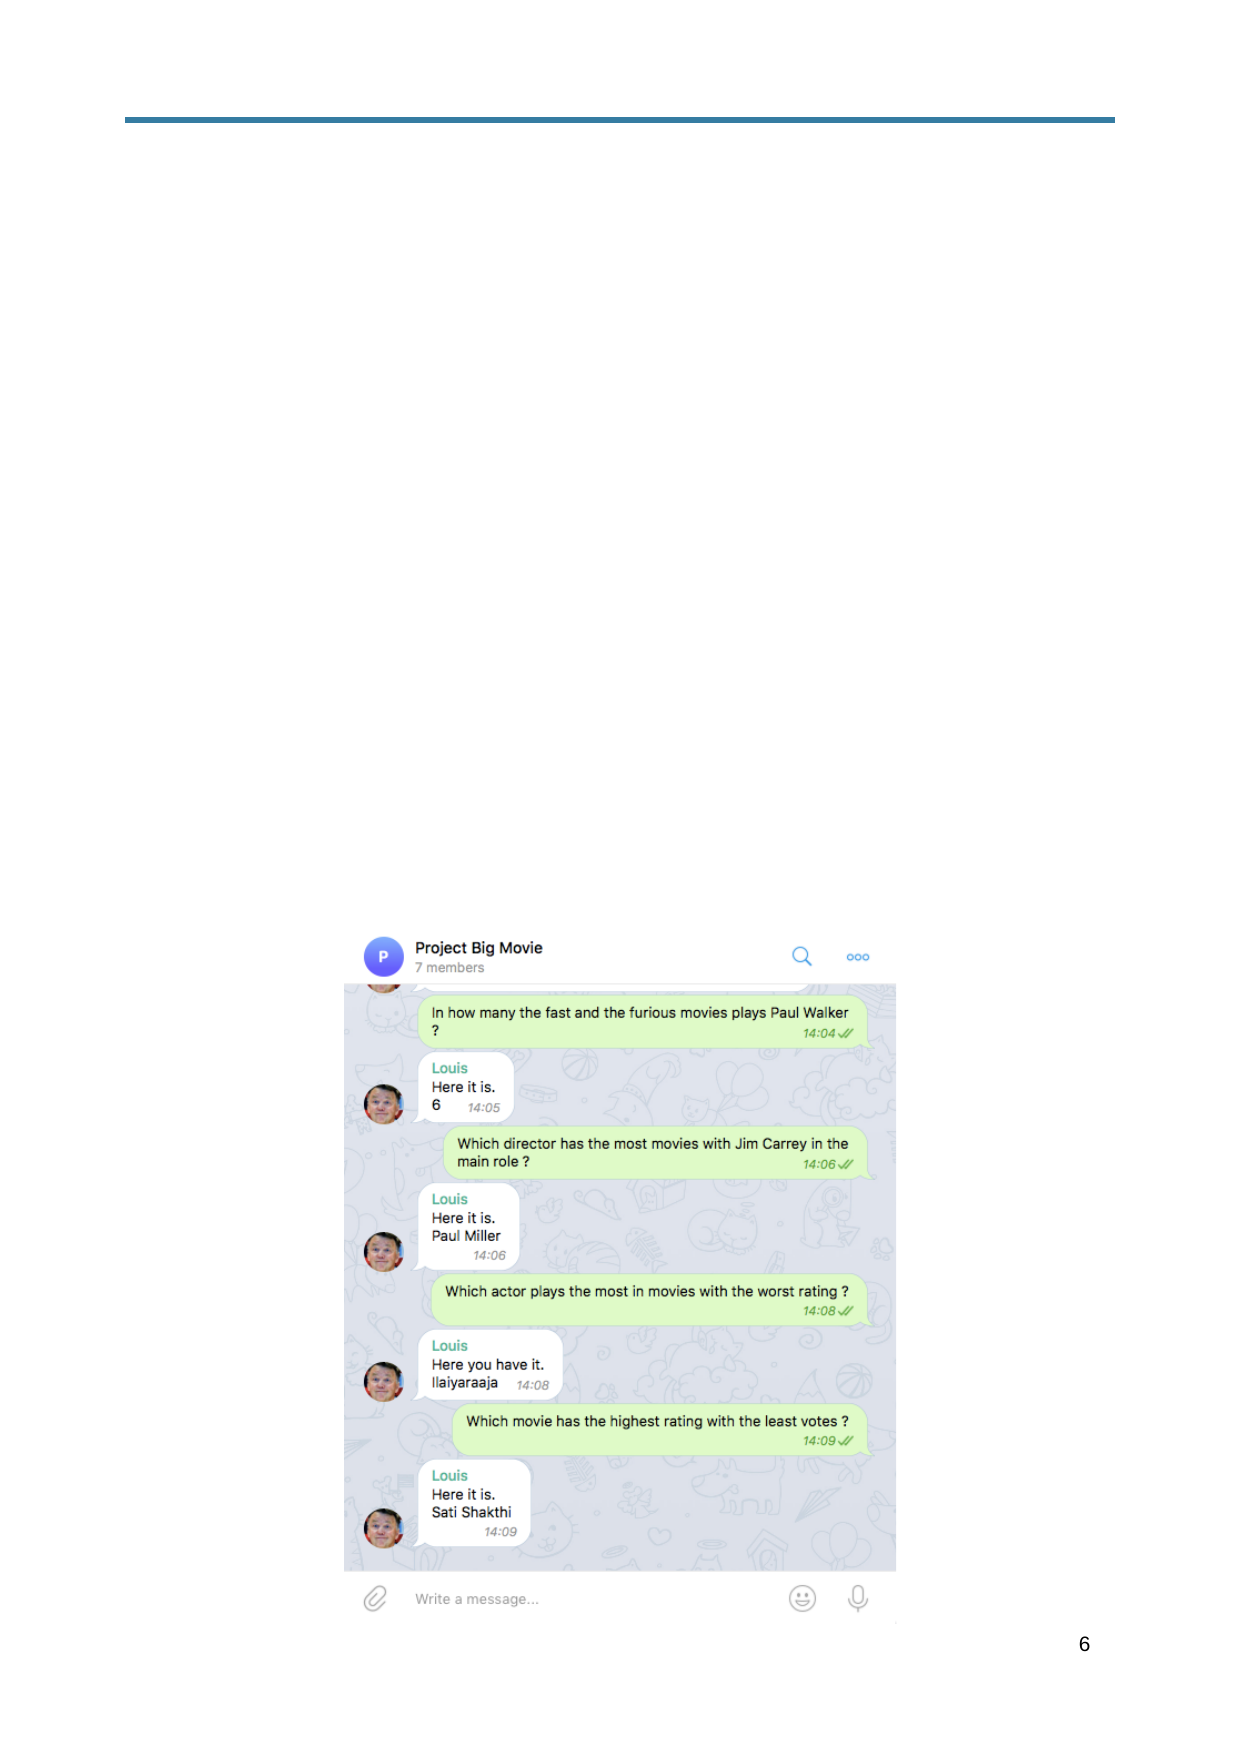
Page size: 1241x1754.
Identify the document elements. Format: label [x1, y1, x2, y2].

picture [344, 929, 897, 1624]
